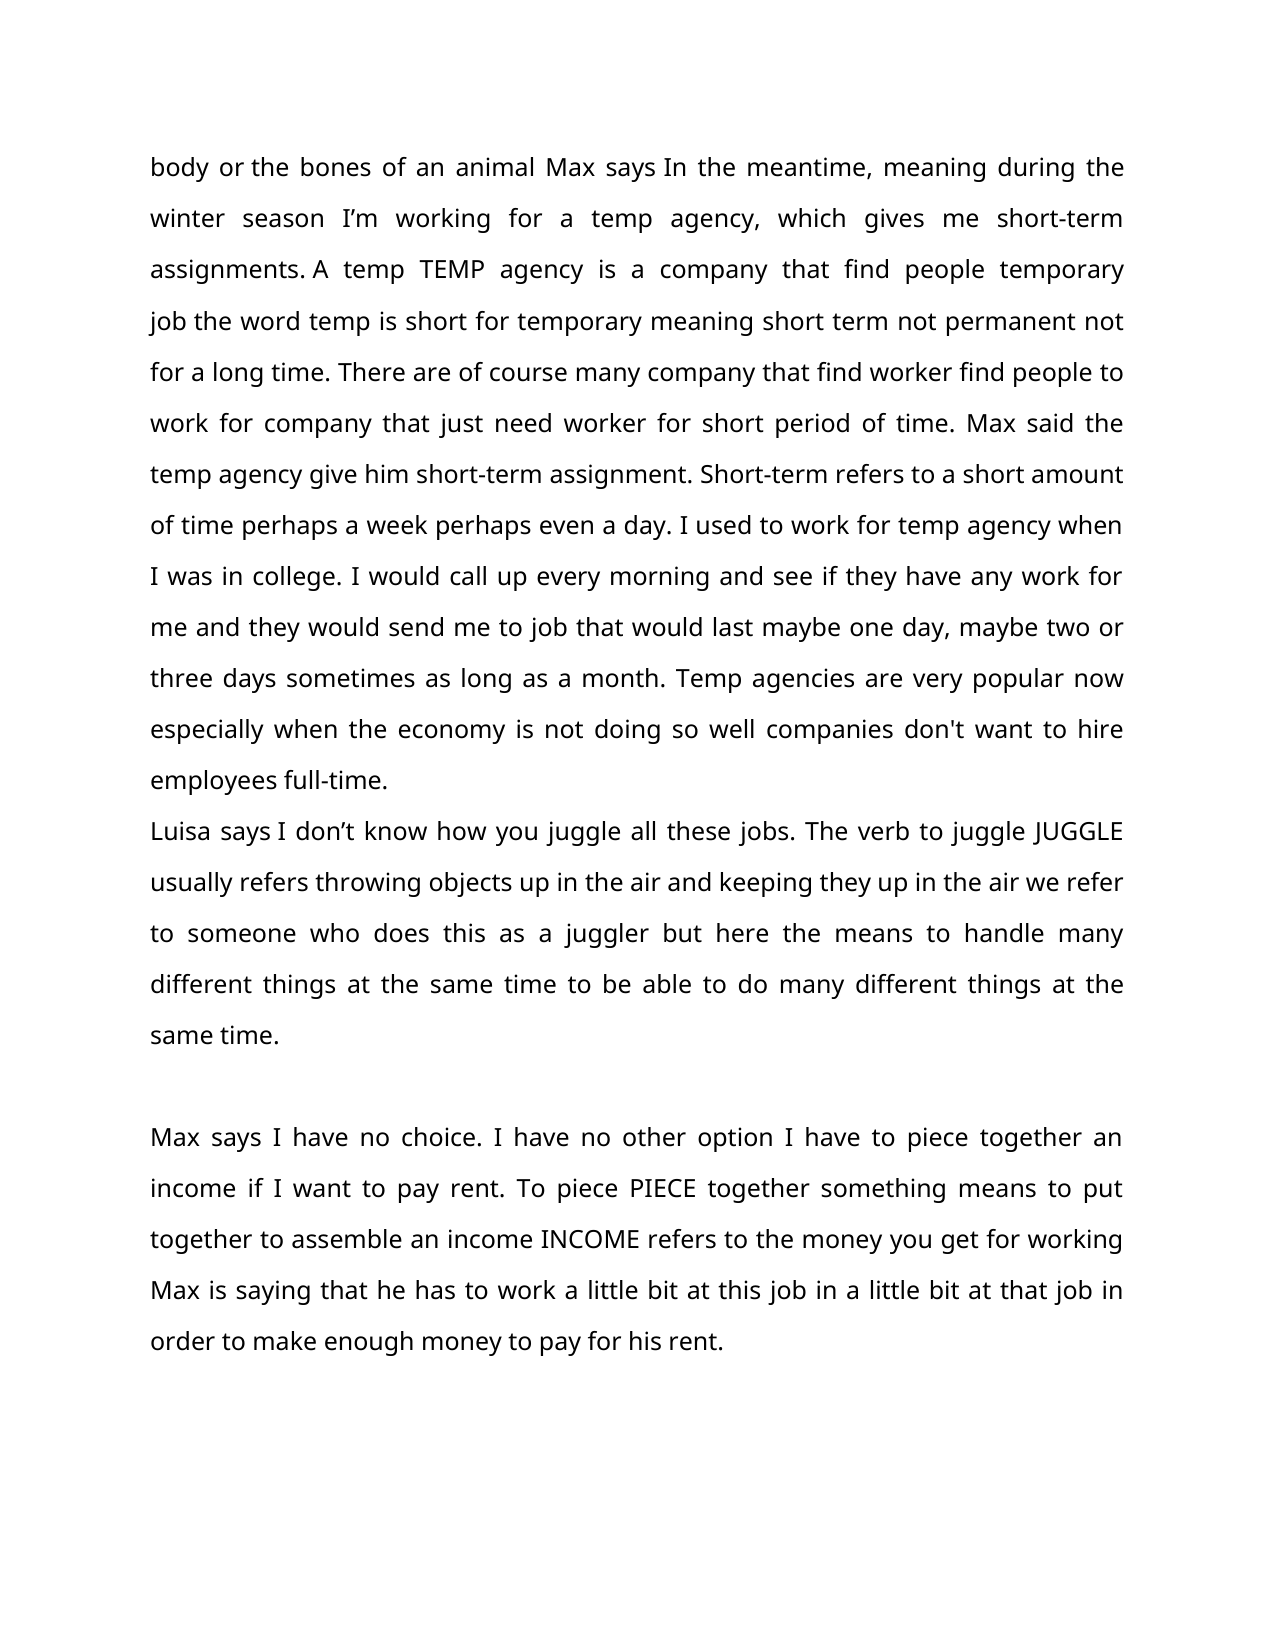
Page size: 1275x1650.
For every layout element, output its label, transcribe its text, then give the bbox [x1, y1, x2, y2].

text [150, 150, 1125, 797]
text Max says I have no choice. I have no other option I have to piece together an income if I want to pay rent. To piece PIECE together something means to put together to assemble an income INCOME refers to the money you get for working Max is saying that he has to work a little bit at this job in a little bit at that job in order to make enough money to pay for his rent. [150, 1120, 1125, 1358]
text Luisa says I don’t know how you juggle all these jobs. The verb to juggle JUGGLE usually refers throwing objects up in the air and keeping they up in the air we refer to someone who does this as a juggler but here the means to handle many different things at the same time to be able to do many different things at the same time. [150, 813, 1125, 1052]
